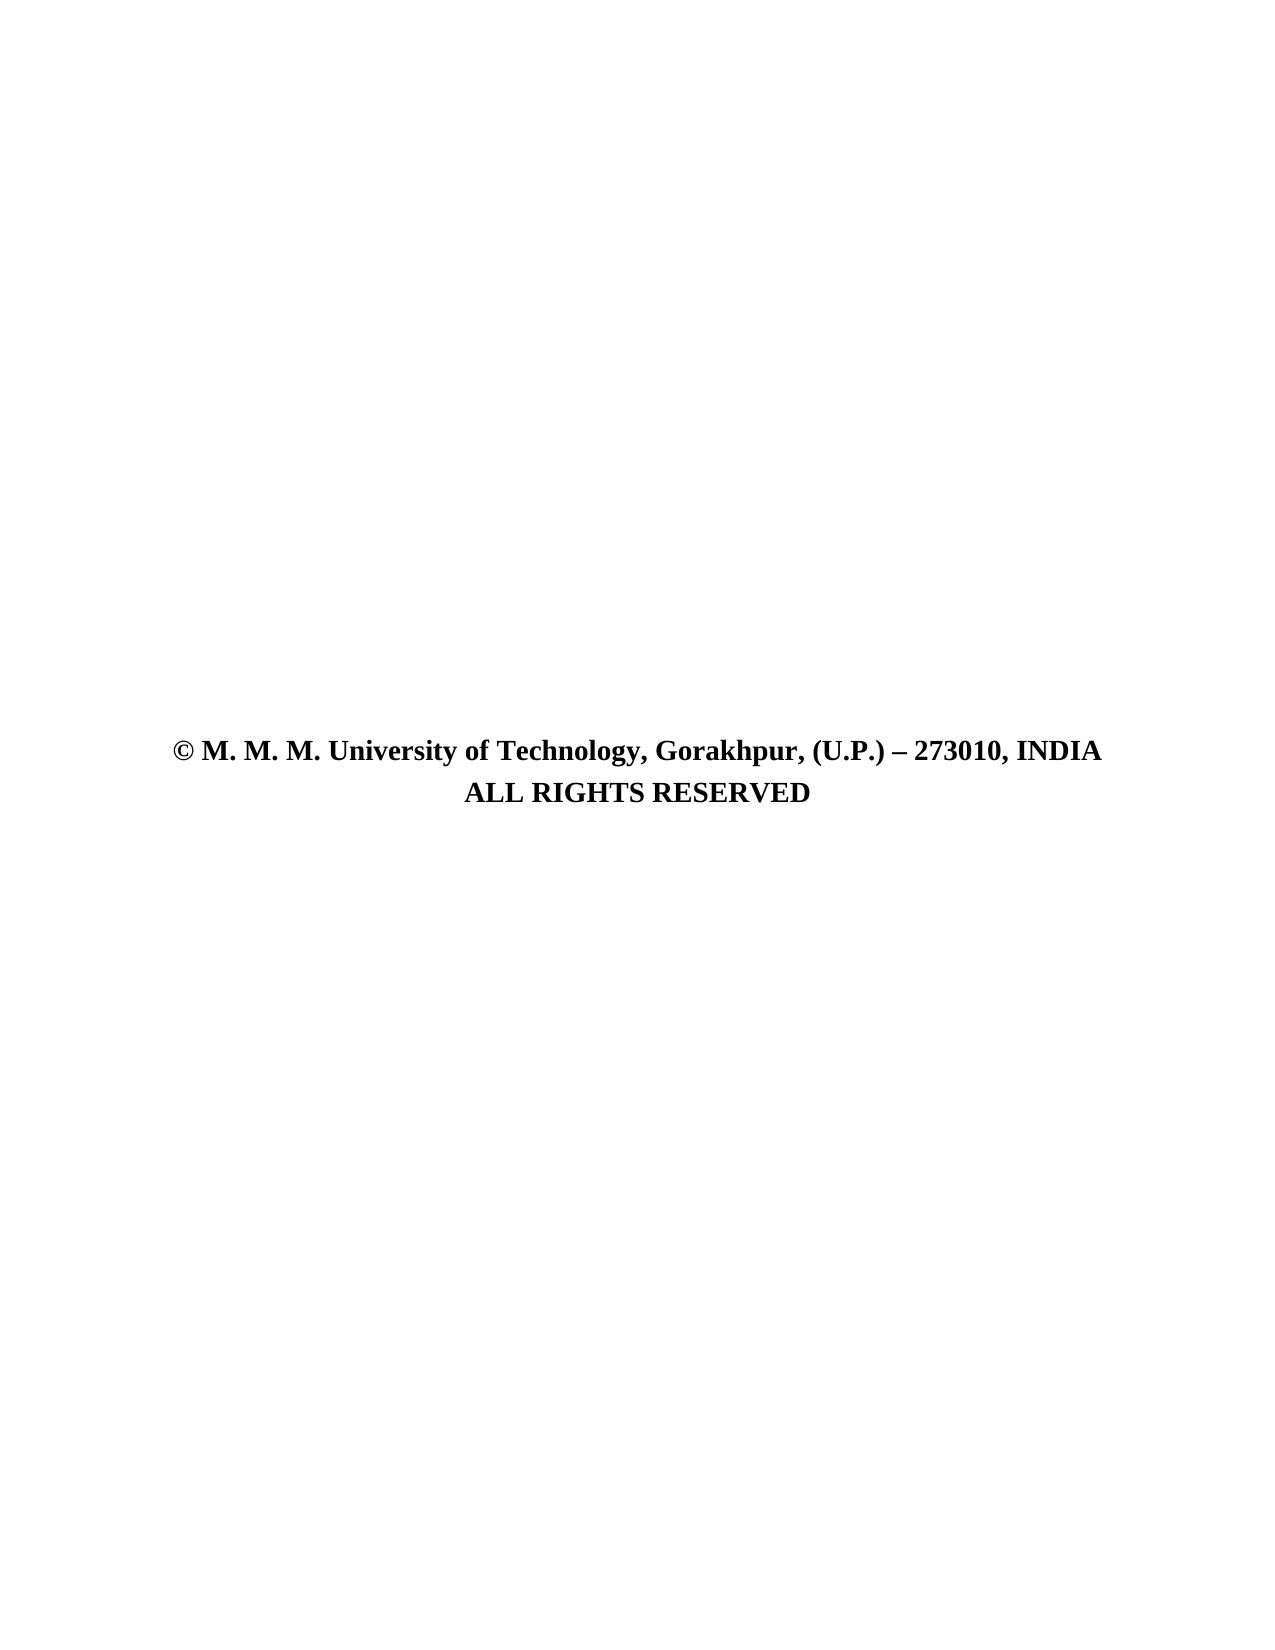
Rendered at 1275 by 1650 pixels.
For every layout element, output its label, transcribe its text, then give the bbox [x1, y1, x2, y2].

text ALL RIGHTS RESERVED [150, 775, 1125, 808]
text © M. M. M. University of Technology, Gorakhpur, (U.P.) – 273010, INDIA [150, 733, 1125, 767]
